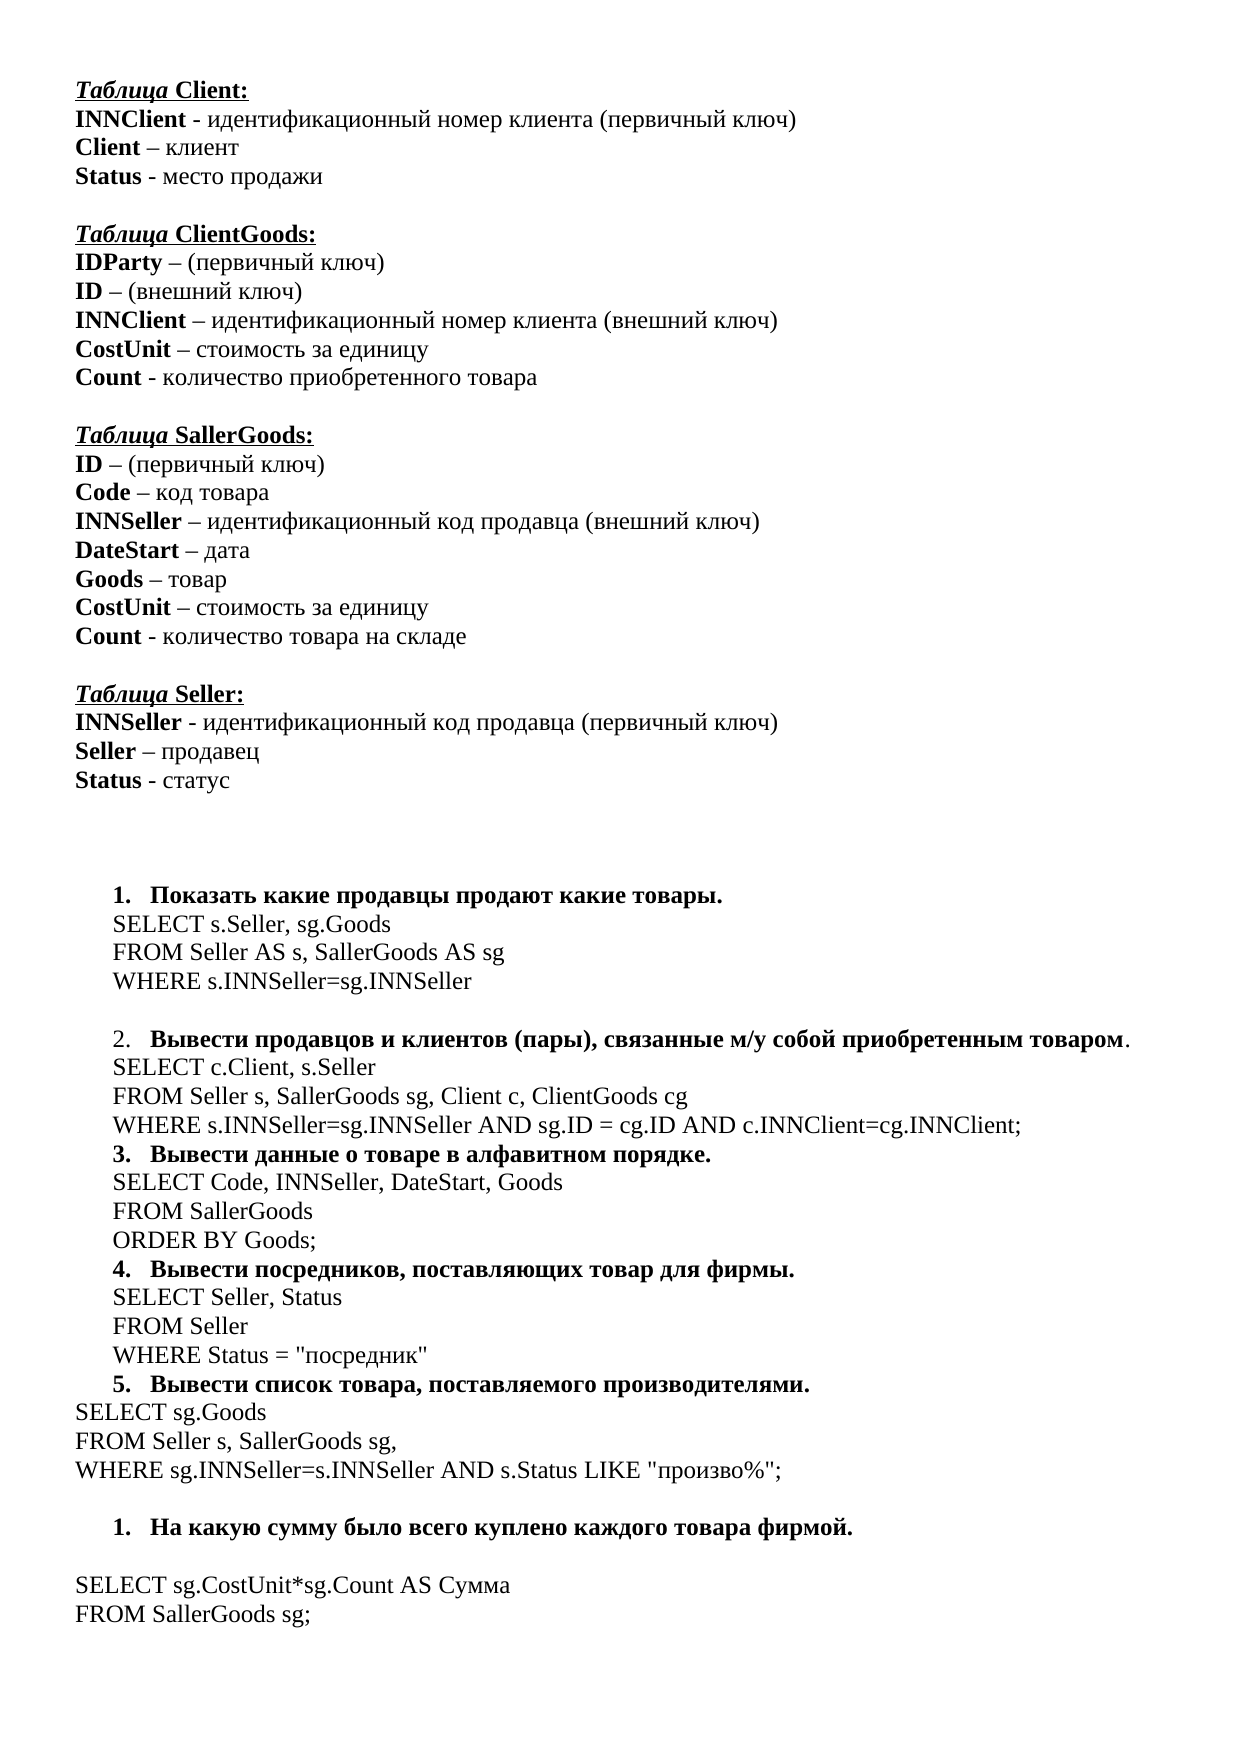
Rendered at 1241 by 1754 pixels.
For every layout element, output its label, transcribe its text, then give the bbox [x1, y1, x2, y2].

text Client – клиент [75, 132, 1165, 161]
text SELECT Seller, Status [112, 1282, 1165, 1311]
text INNSeller – идентификационный код продавца (внешний ключ) [75, 506, 1165, 535]
text ID – (внешний ключ) [75, 276, 1165, 305]
text CostUnit – стоимость за единицу [75, 592, 1165, 621]
text CostUnit – стоимость за единицу [75, 334, 1165, 362]
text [75, 1599, 1165, 1627]
text Goods – товар [75, 564, 1165, 592]
text Count - количество приобретенного товара [75, 362, 1165, 391]
text Таблица ClientGoods: [75, 219, 1165, 247]
text FROM Seller s, SallerGoods sg, Client c, ClientGoods cg [112, 1081, 1165, 1110]
text SELECT s.Seller, sg.Goods [112, 909, 1165, 937]
text Code – код товара [75, 477, 1165, 506]
list Вывести посредников, поставляющих товар для фирмы. [112, 1254, 1165, 1282]
list Вывести список товара, поставляемого производителями. [112, 1369, 1165, 1397]
text FROM SallerGoods [112, 1196, 1165, 1225]
list На какую сумму было всего куплено каждого товара фирмой. [112, 1512, 1165, 1541]
text FROM Seller AS s, SallerGoods AS sg [112, 937, 1165, 966]
text WHERE sg.INNSeller=s.INNSeller AND s.Status LIKE "произво%"; [75, 1455, 1165, 1484]
text FROM Seller [112, 1311, 1165, 1340]
text Count - количество товара на складе [75, 621, 1165, 650]
text WHERE Status = "посредник" [112, 1340, 1165, 1369]
text INNSeller - идентификационный код продавца (первичный ключ) [75, 707, 1165, 736]
text FROM Seller s, SallerGoods sg, [75, 1426, 1165, 1455]
text DateStart – дата [75, 535, 1165, 564]
text Status - статус [75, 765, 1165, 794]
text Status - место продажи [75, 161, 1165, 190]
text WHERE s.INNSeller=sg.INNSeller [112, 966, 1165, 995]
text WHERE s.INNSeller=sg.INNSeller AND sg.ID = cg.ID AND c.INNClient=cg.INNClient; [112, 1110, 1165, 1139]
text IDParty – (первичный ключ) [75, 247, 1165, 276]
text Таблица Client: [75, 75, 1165, 104]
text SELECT Code, INNSeller, DateStart, Goods [112, 1167, 1165, 1196]
text ID – (первичный ключ) [75, 449, 1165, 477]
text INNClient - идентификационный номер клиента (первичный ключ) [75, 104, 1165, 132]
list Показать какие продавцы продают какие товары. [112, 880, 1165, 909]
text Seller – продавец [75, 736, 1165, 765]
list Вывести продавцов и клиентов (пары), связанные м/у собой приобретенным товаром. [112, 1024, 1165, 1052]
text INNClient – идентификационный номер клиента (внешний ключ) [75, 305, 1165, 334]
text Таблица SallerGoods: [75, 420, 1165, 449]
text SELECT sg.Goods [75, 1397, 1165, 1426]
text ORDER BY Goods; [112, 1225, 1165, 1254]
text SELECT sg.CostUnit*sg.Count AS Сумма [75, 1570, 1165, 1599]
text Таблица Seller: [75, 679, 1165, 707]
list Вывести данные о товаре в алфавитном порядке. [112, 1139, 1165, 1167]
text SELECT c.Client, s.Seller [112, 1052, 1165, 1081]
